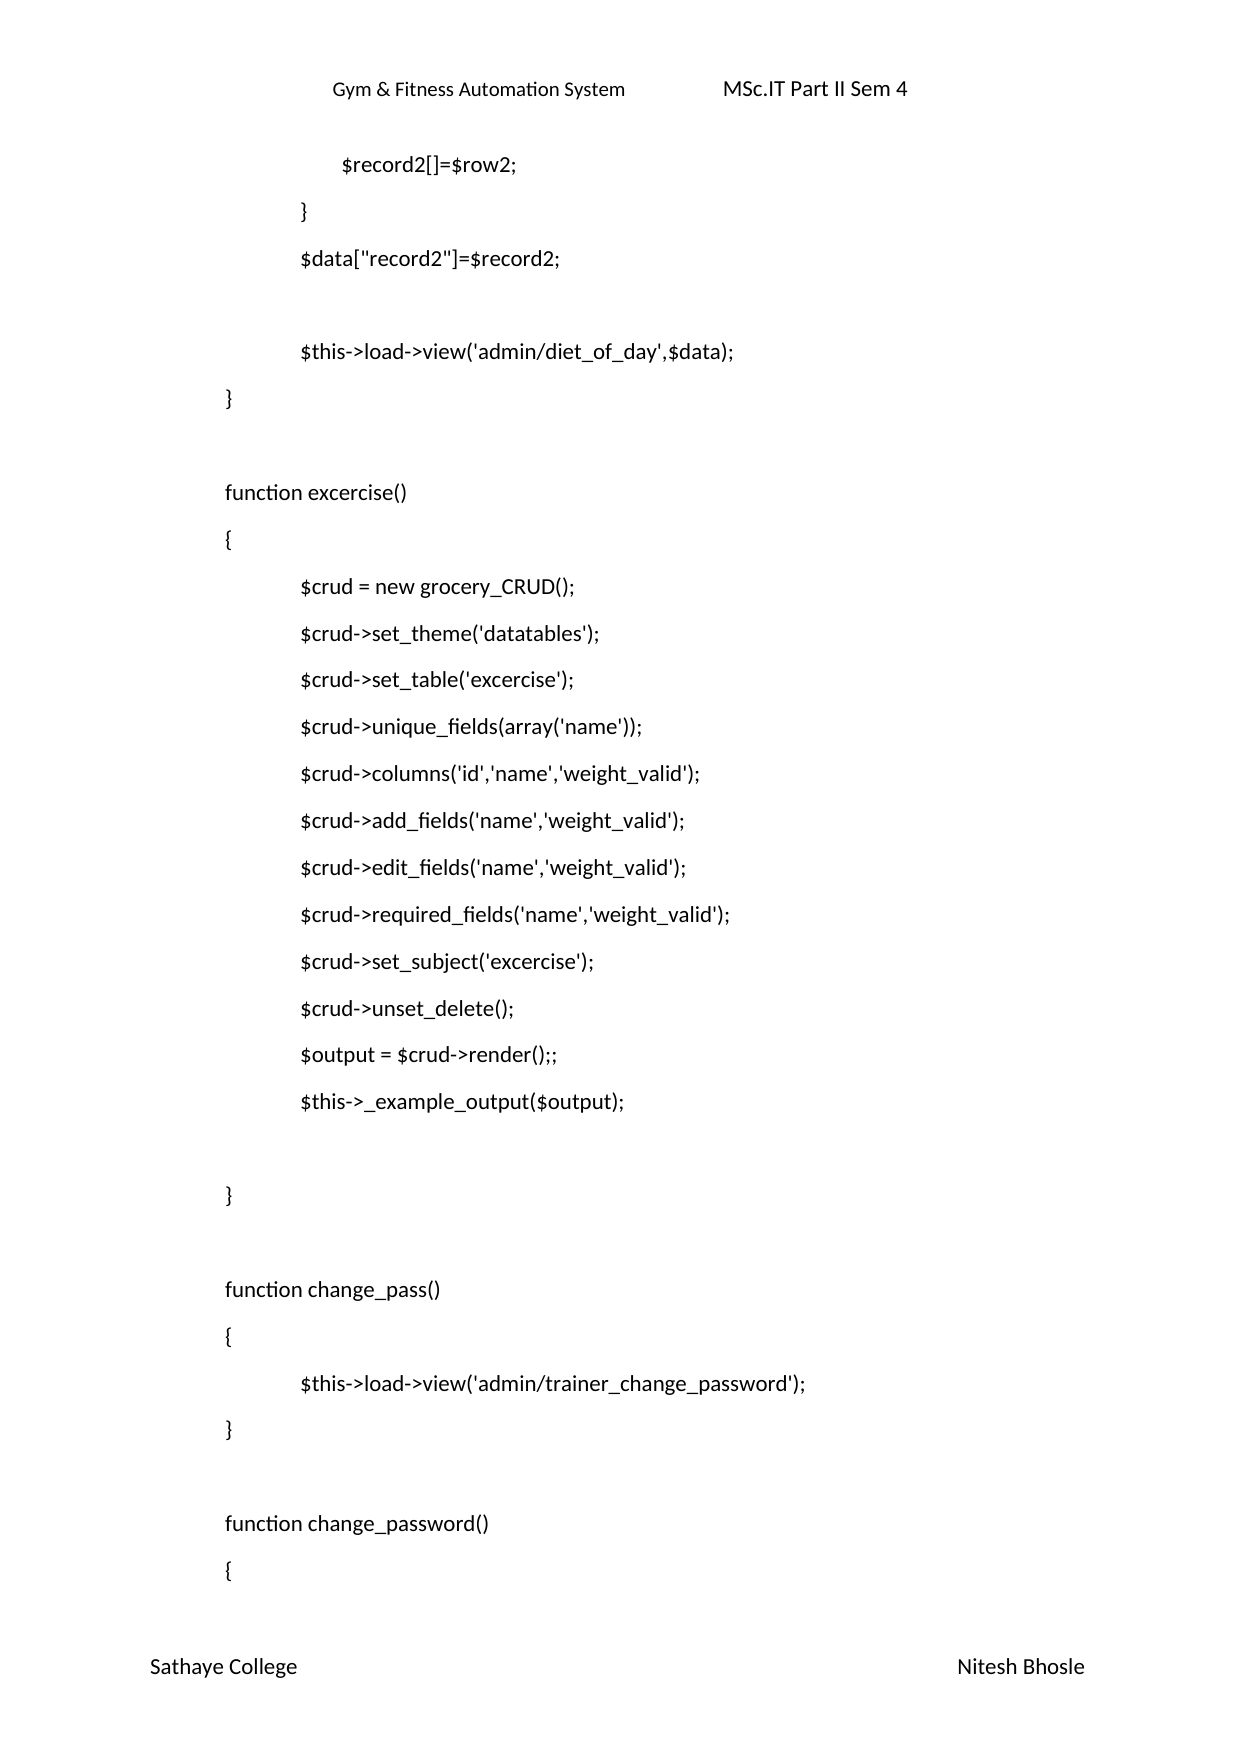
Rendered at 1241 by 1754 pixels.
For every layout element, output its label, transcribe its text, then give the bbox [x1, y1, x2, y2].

text function excercise() [150, 478, 1090, 506]
text $crud->edit_fields('name','weight_valid'); [150, 853, 1090, 881]
text { [150, 1556, 1090, 1584]
text { [150, 525, 1090, 553]
text $crud = new grocery_CRUD(); [150, 572, 1090, 600]
text $crud->add_fields('name','weight_valid'); [150, 806, 1090, 834]
text $crud->unset_delete(); [150, 994, 1090, 1022]
text function change_pass() [150, 1275, 1090, 1303]
text $crud->set_theme('datatables'); [150, 619, 1090, 647]
text } [150, 384, 1090, 412]
text } [150, 1181, 1090, 1209]
text $crud->set_table('excercise'); [150, 666, 1090, 694]
text function change_password() [150, 1509, 1090, 1537]
text $data["record2"]=$record2; [150, 244, 1090, 272]
text $this->load->view('admin/trainer_change_password'); [150, 1369, 1090, 1397]
text $this->_example_output($output); [150, 1087, 1090, 1116]
text $crud->unique_fields(array('name')); [150, 712, 1090, 741]
text $record2[]=$row2; [150, 150, 1090, 178]
text $output = $crud->render();; [150, 1041, 1090, 1069]
text } [150, 1416, 1090, 1444]
text } [150, 197, 1090, 225]
text $crud->set_subject('excercise'); [150, 947, 1090, 975]
text $this->load->view('admin/diet_of_day',$data); [150, 337, 1090, 366]
text $crud->required_fields('name','weight_valid'); [150, 900, 1090, 928]
text $crud->columns('id','name','weight_valid'); [150, 759, 1090, 787]
text { [150, 1322, 1090, 1350]
